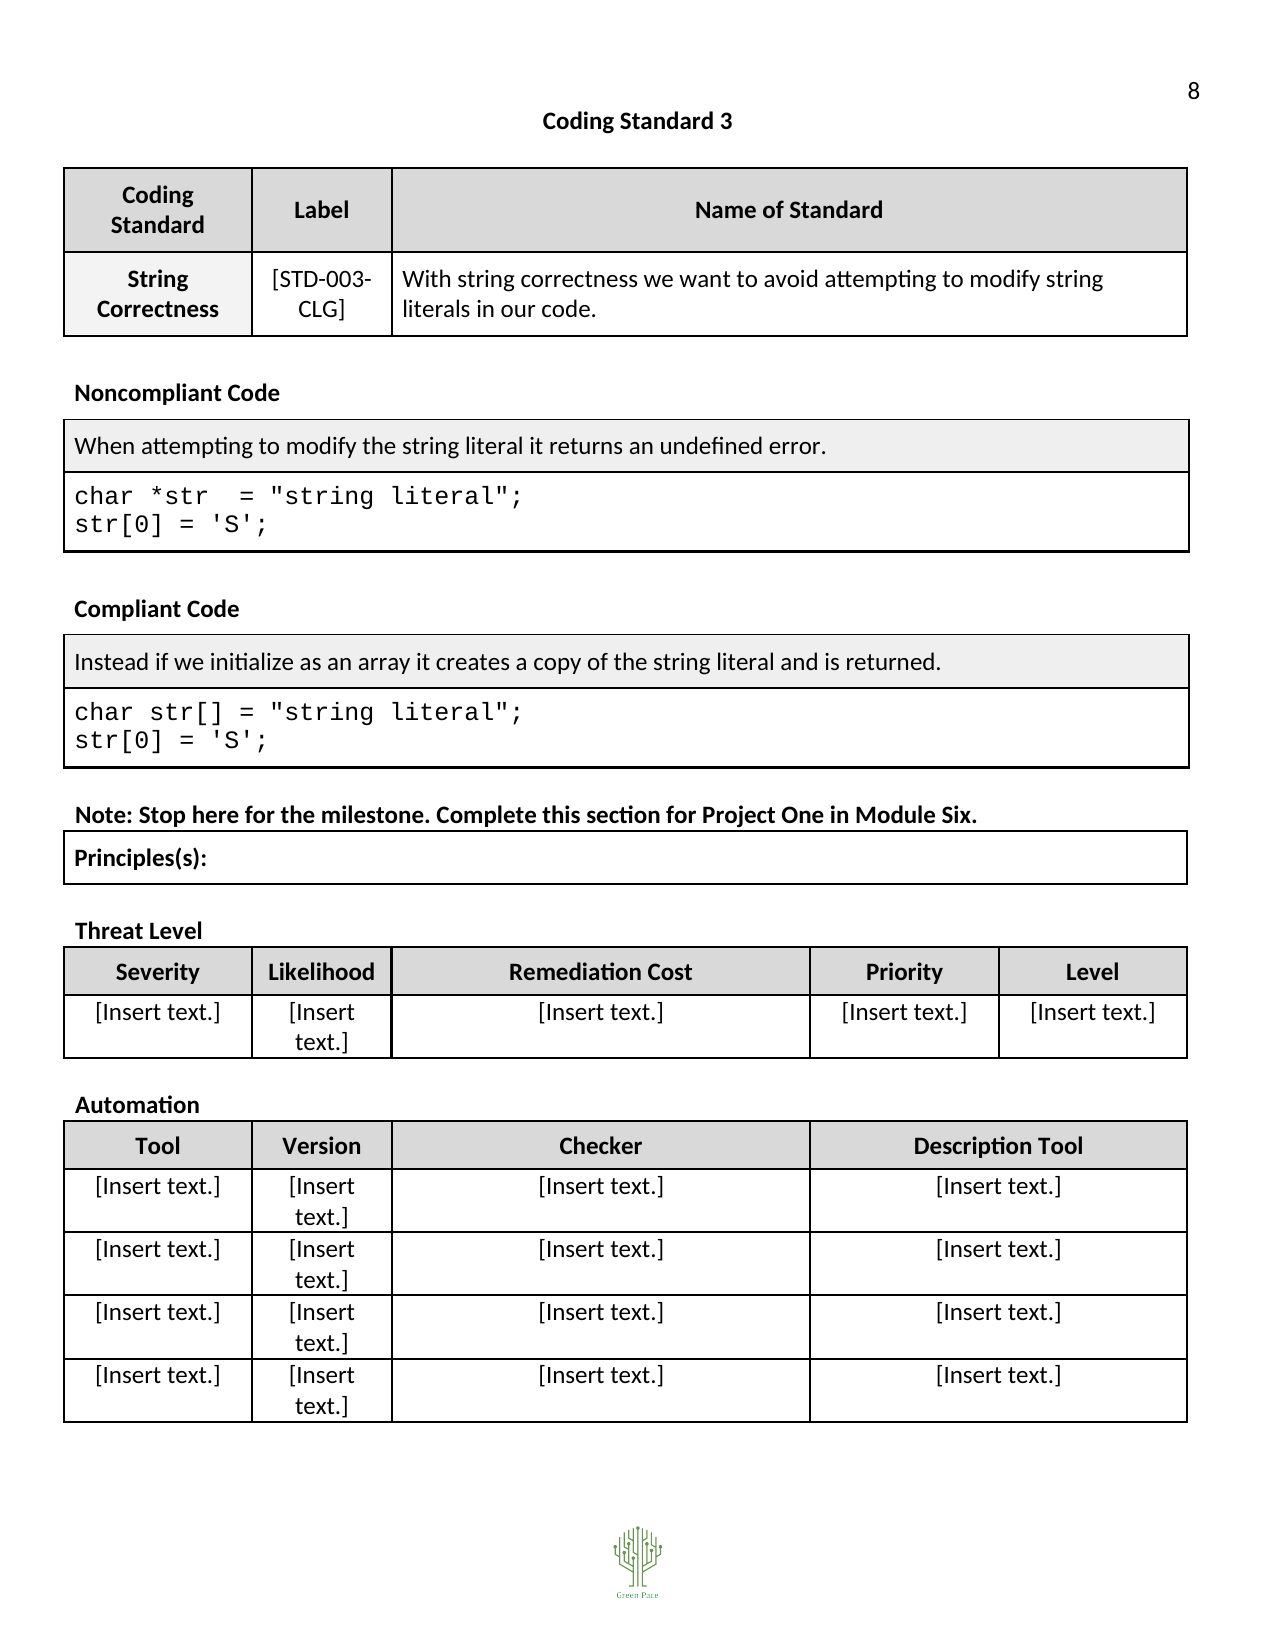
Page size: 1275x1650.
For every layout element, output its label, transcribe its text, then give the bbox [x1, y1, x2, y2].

text Automation [75, 1090, 1200, 1120]
table_cell [Insert text.] [65, 1233, 251, 1294]
table_cell [Insert text.] [65, 1170, 251, 1231]
table_cell [Insert text.] [1000, 996, 1186, 1057]
table_cell [STD-003-CLG] [253, 253, 391, 334]
table_cell [Insert text.] [253, 1360, 391, 1421]
table_header Priority [811, 948, 998, 994]
table_header Likelihood [253, 948, 390, 994]
table_cell char str[] = "string literal"; str[0] = 'S'; [65, 689, 1188, 766]
table_cell [Insert text.] [393, 996, 809, 1057]
table_cell [Insert text.] [253, 1296, 391, 1357]
table_cell Instead if we initialize as an array it creates a copy of the string literal and is returned. [65, 635, 1188, 687]
table_cell [Insert text.] [811, 1170, 1186, 1231]
table_header Noncompliant Code [64, 367, 1189, 418]
table_cell [Insert text.] [253, 1170, 391, 1231]
table_cell [Insert text.] [811, 1360, 1186, 1421]
table_header Checker [393, 1122, 809, 1168]
table_header Level [1000, 948, 1186, 994]
table_cell [Insert text.] [393, 1360, 809, 1421]
table_header Coding Standard [65, 169, 251, 251]
table_cell [Insert text.] [393, 1296, 809, 1357]
table_cell [Insert text.] [811, 1296, 1186, 1357]
table_cell [Insert text.] [393, 1170, 809, 1231]
subtitle Coding Standard 3 [75, 106, 1200, 136]
text Threat Level [75, 916, 1200, 946]
table_header Description Tool [811, 1122, 1186, 1168]
table_header Principles(s): [65, 832, 1186, 883]
table_cell [Insert text.] [253, 996, 390, 1057]
table_cell When attempting to modify the string literal it returns an undefined error. [65, 420, 1188, 471]
table_header Version [253, 1122, 391, 1168]
table_header Remediation Cost [393, 948, 809, 994]
table_cell [Insert text.] [65, 996, 251, 1057]
table_header Severity [65, 948, 251, 994]
table_header Name of Standard [393, 169, 1186, 251]
table_cell [Insert text.] [393, 1233, 809, 1294]
table_header Label [253, 169, 391, 251]
table_cell String Correctness [65, 253, 251, 334]
text Note: Stop here for the milestone. Complete this section for Project One in Module Six. [75, 799, 1200, 829]
table_cell With string correctness we want to avoid attempting to modify string literals in our code. [393, 253, 1186, 334]
table_cell [Insert text.] [811, 1233, 1186, 1294]
table_cell [Insert text.] [65, 1296, 251, 1357]
table_cell char *str = "string literal"; str[0] = 'S'; [65, 473, 1188, 550]
table_header Compliant Code [64, 583, 1189, 634]
table_header Tool [65, 1122, 251, 1168]
table_cell [Insert text.] [253, 1233, 391, 1294]
table_cell [Insert text.] [811, 996, 998, 1057]
picture [605, 1521, 670, 1606]
table_cell [Insert text.] [65, 1360, 251, 1421]
